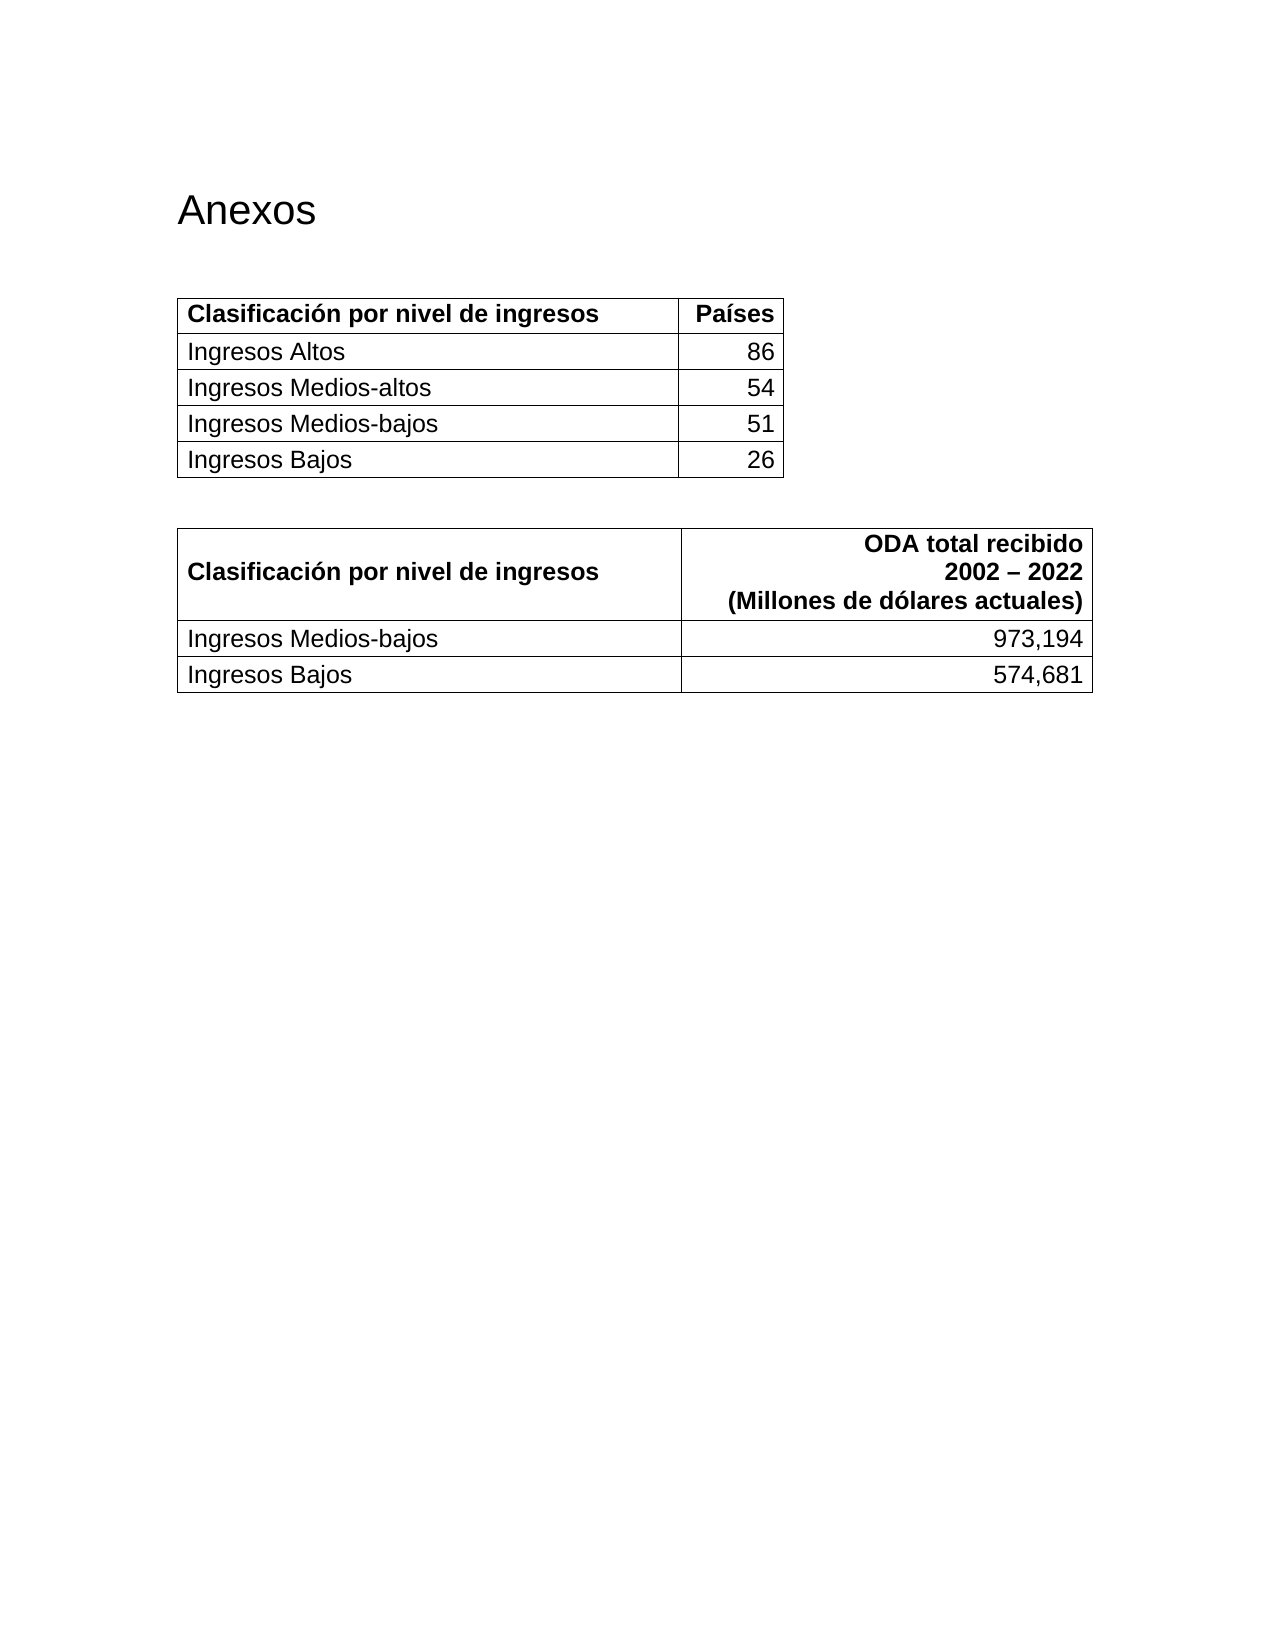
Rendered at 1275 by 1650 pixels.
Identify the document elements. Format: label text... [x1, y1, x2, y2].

table_cell Ingresos Medios-bajos [178, 621, 681, 656]
table_cell 86 [679, 334, 783, 369]
table_cell Ingresos Bajos [178, 657, 681, 692]
table_cell Ingresos Medios-altos [178, 370, 678, 405]
table_cell Ingresos Bajos [178, 442, 678, 477]
table_header ODA total recibido 2002 – 2022 (Millones de dólares actuales) [682, 529, 1092, 619]
table_cell 26 [679, 442, 783, 477]
table_cell 51 [679, 406, 783, 441]
table_cell 54 [679, 370, 783, 405]
table_header Clasificación por nivel de ingresos [178, 299, 678, 333]
table_cell Ingresos Medios-bajos [178, 406, 678, 441]
subtitle Anexos [177, 185, 1098, 233]
table_cell 973,194 [682, 621, 1092, 656]
table_header Clasificación por nivel de ingresos [178, 529, 681, 619]
table_header Países [679, 299, 783, 333]
table_cell Ingresos Altos [178, 334, 678, 369]
table_cell 574,681 [682, 657, 1092, 692]
